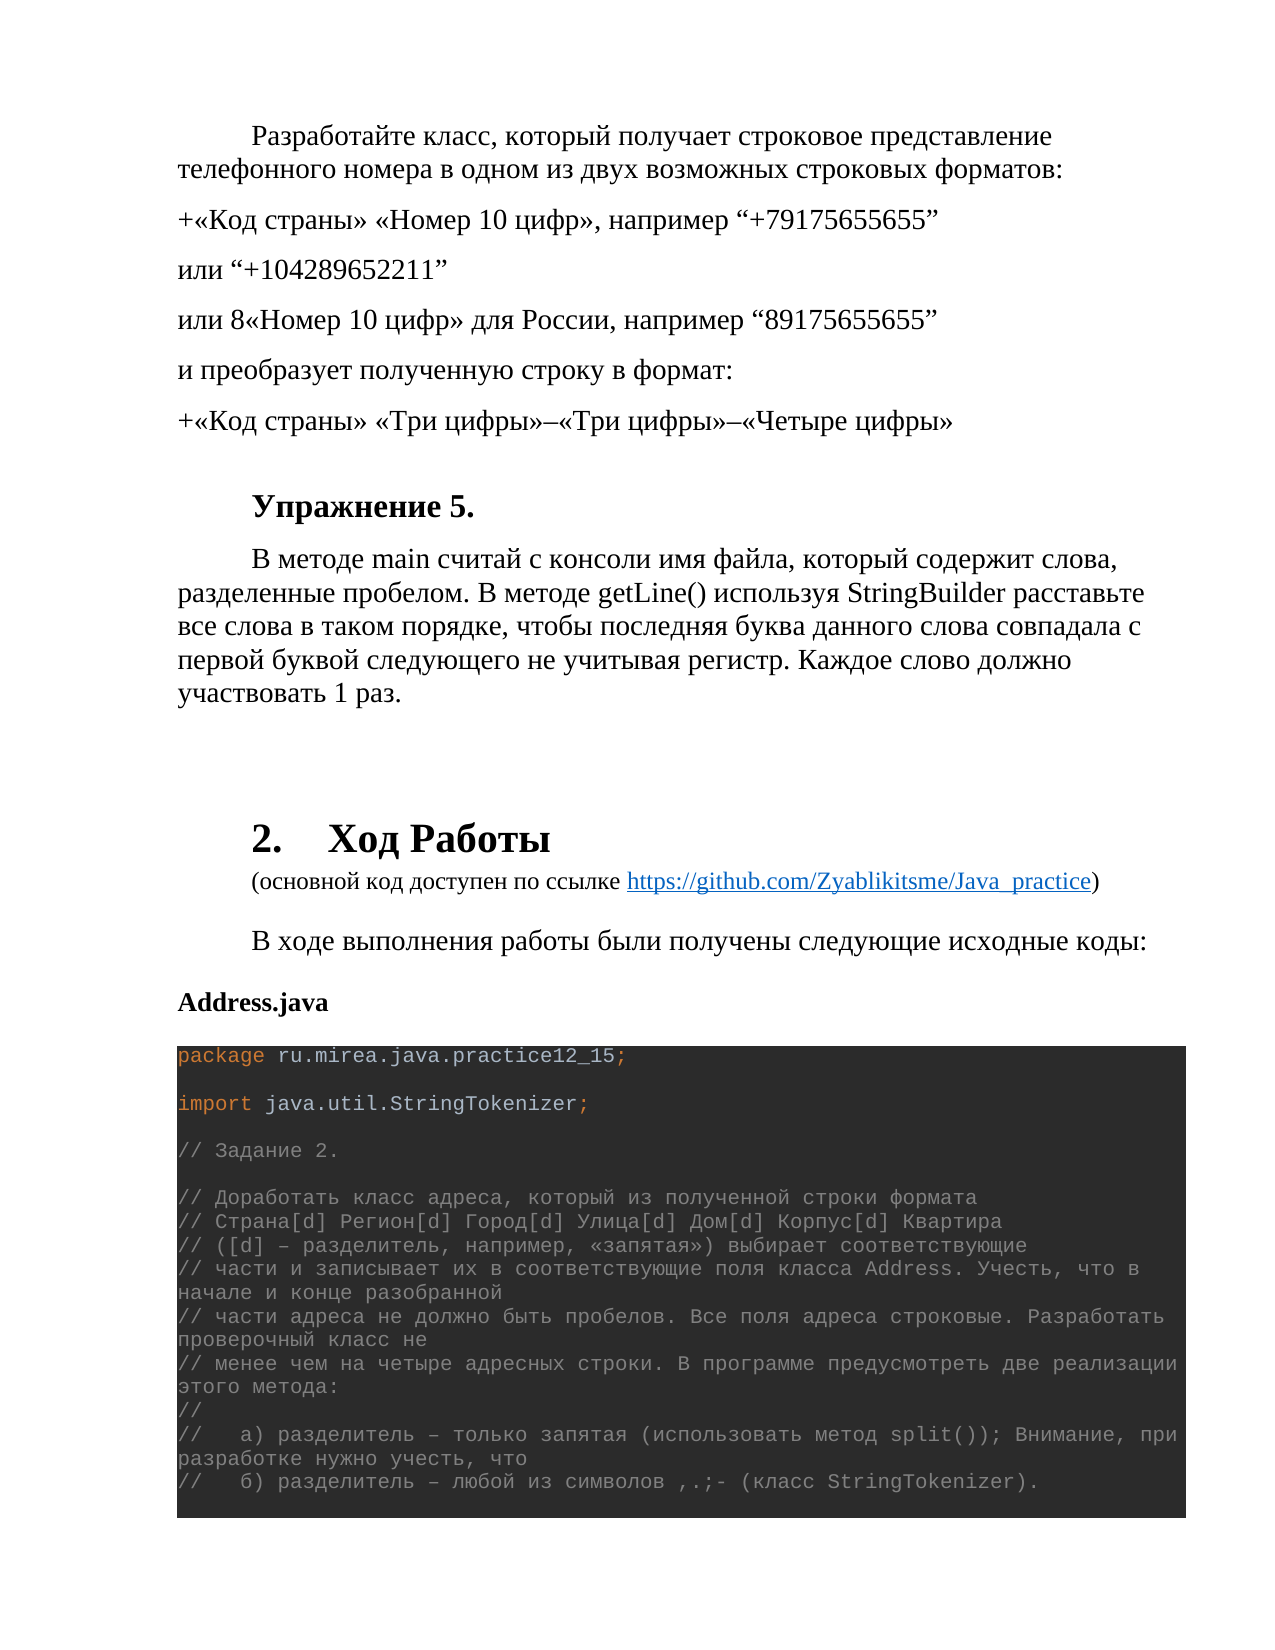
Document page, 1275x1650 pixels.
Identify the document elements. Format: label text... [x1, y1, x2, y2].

text Разработайте класс, который получает строковое представление телефонного номера в одном из двух возможных строковых форматов: [177, 118, 1186, 185]
text В ходе выполнения работы были получены следующие исходные коды: [177, 923, 1186, 957]
text Address.java [177, 986, 1186, 1017]
text и преобразует полученную строку в формат: [177, 352, 1186, 386]
text Упражнение 5. [177, 486, 1186, 525]
text (основной код доступен по ссылке https://github.com/Zyablikitsme/Java_practice) [251, 866, 1186, 894]
text +«Код страны» «Номер 10 цифр», например “+79175655655” [177, 202, 1186, 235]
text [177, 1046, 1186, 1518]
text или “+104289652211” [177, 252, 1186, 286]
list Ход Работы [177, 814, 1186, 862]
text В методе main считай с консоли имя файла, который содержит слова, разделенные пробелом. В методе getLine() используя StringBuilder расставьте все слова в таком порядке, чтобы последняя буква данного слова совпадала с первой буквой следующего не учитывая регистр. Каждое слово должно участвовать 1 раз. [177, 541, 1186, 709]
text +«Код страны» «Три цифры»–«Три цифры»–«Четыре цифры» [177, 403, 1186, 436]
text или 8«Номер 10 цифр» для России, например “89175655655” [177, 302, 1186, 336]
